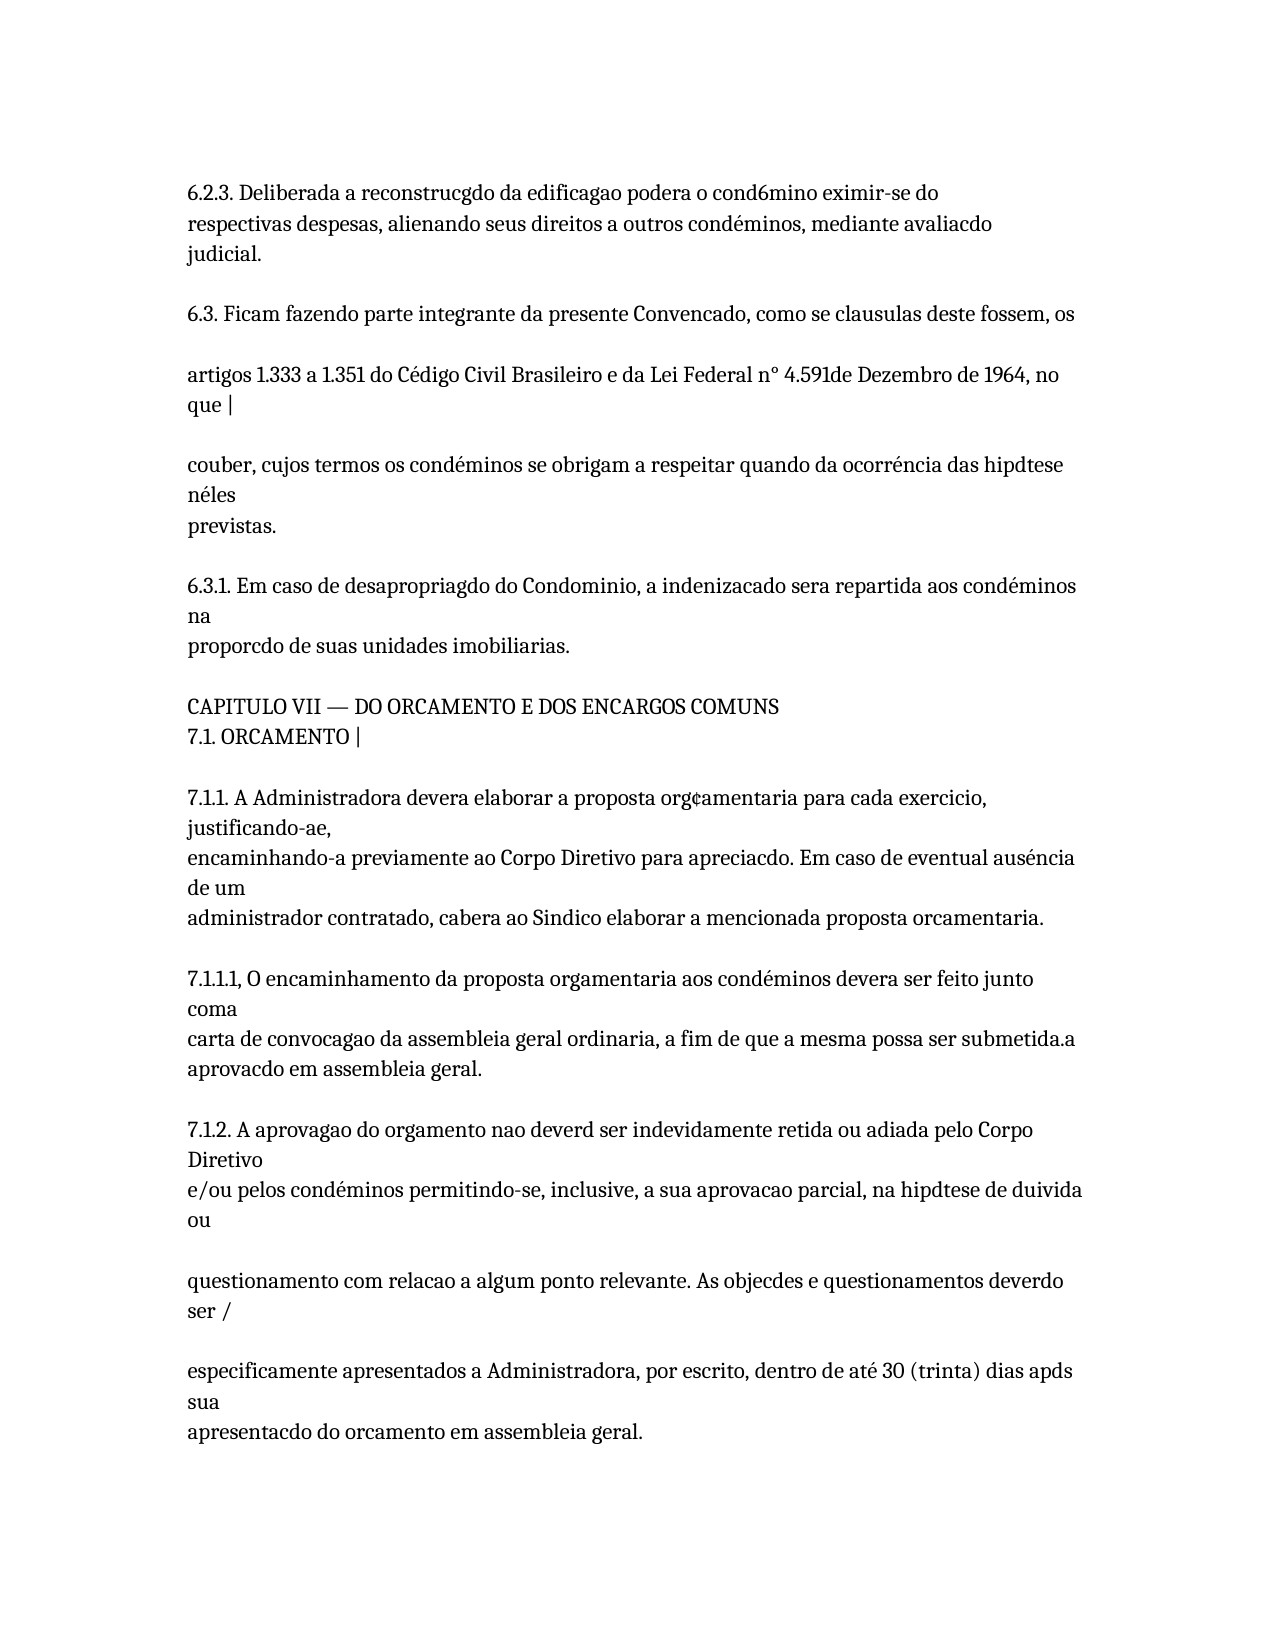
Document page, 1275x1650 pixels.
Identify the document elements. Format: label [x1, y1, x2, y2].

text [187, 150, 1087, 1475]
